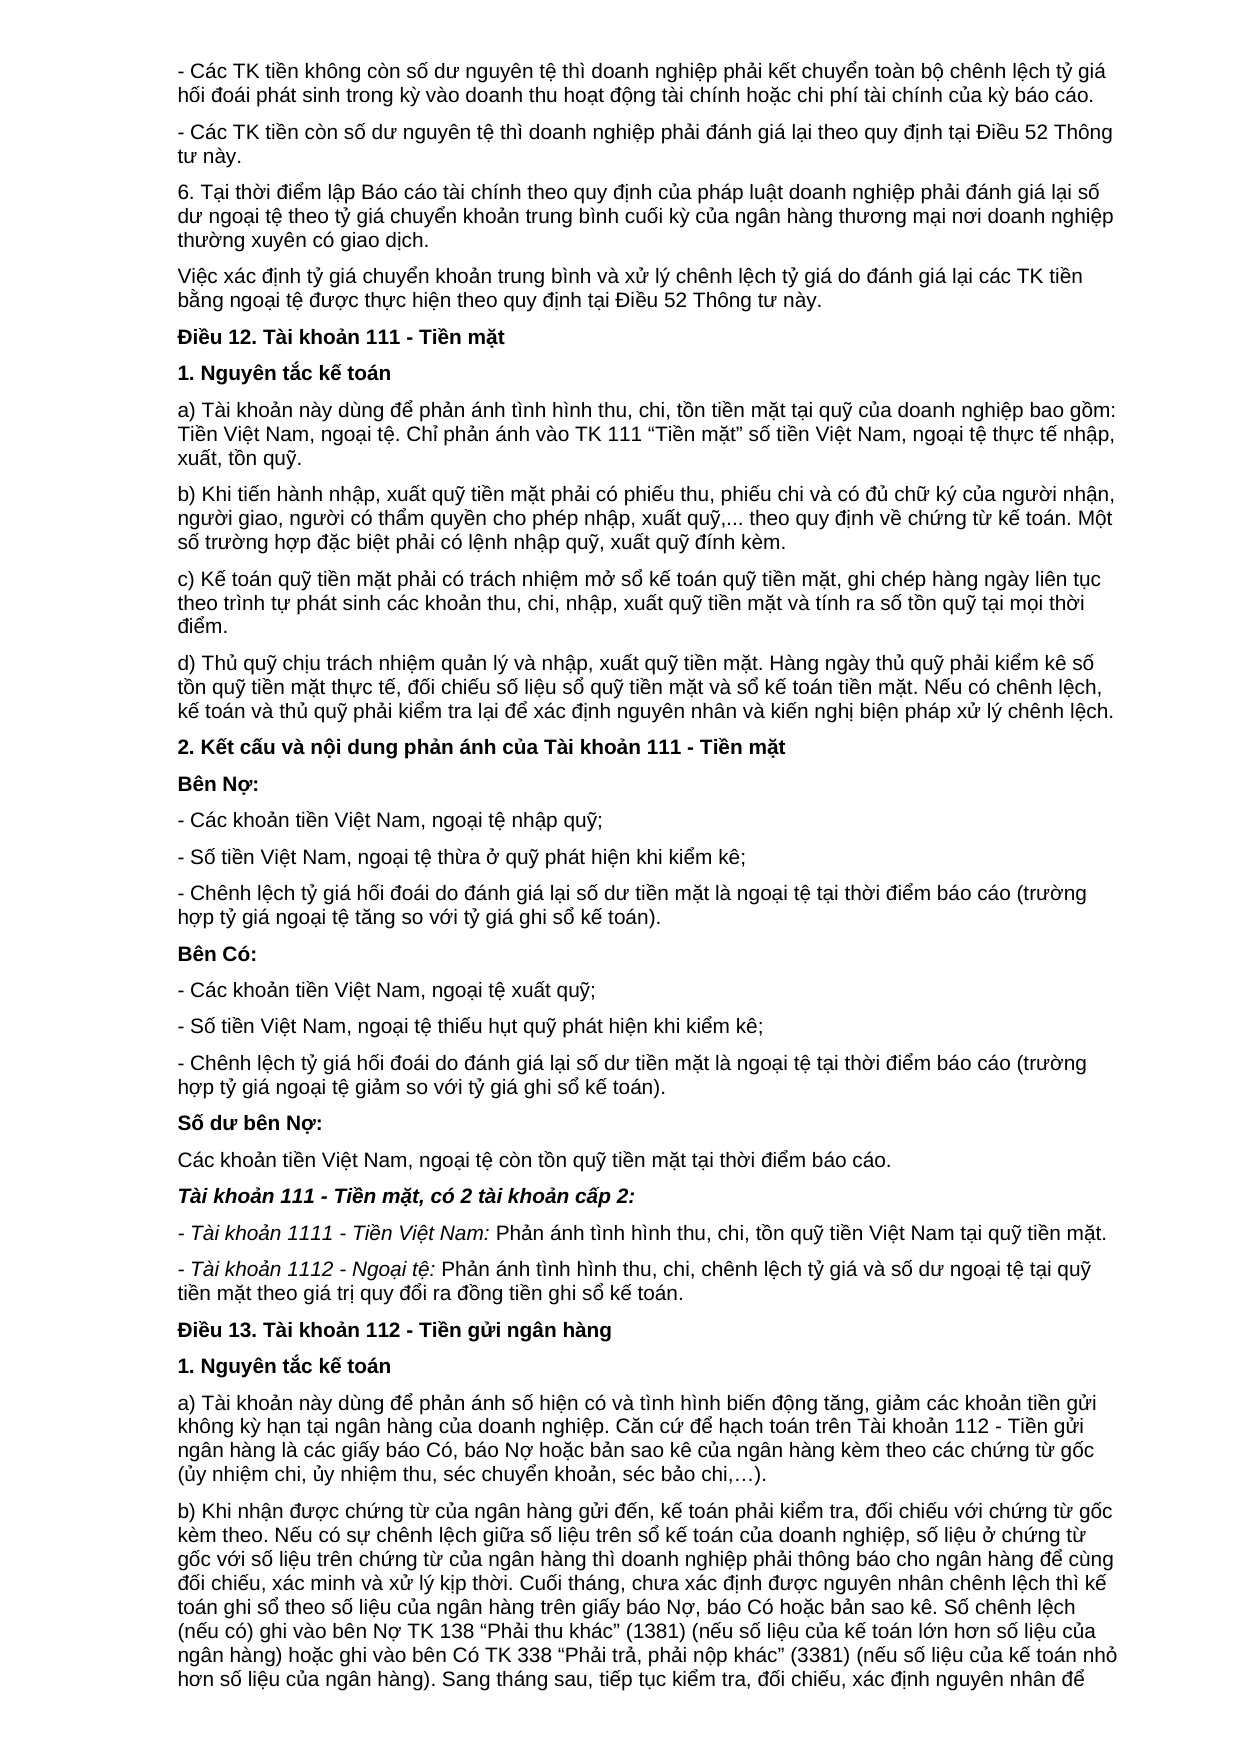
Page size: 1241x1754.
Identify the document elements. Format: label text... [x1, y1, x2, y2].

text a) Tài khoản này dùng để phản ánh tình hình thu, chi, tồn tiền mặt tại quỹ của doanh nghiệp bao gồm: Tiền Việt Nam, ngoại tệ. Chỉ phản ánh vào TK 111 “Tiền mặt” số tiền Việt Nam, ngoại tệ thực tế nhập, xuất, tồn quỹ. [177, 398, 1122, 469]
text - Tài khoản 1112 - Ngoại tệ: Phản ánh tình hình thu, chi, chênh lệch tỷ giá và số dư ngoại tệ tại quỹ tiền mặt theo giá trị quy đổi ra đồng tiền ghi sổ kế toán. [177, 1257, 1122, 1305]
text Việc xác định tỷ giá chuyển khoản trung bình và xử lý chênh lệch tỷ giá do đánh giá lại các TK tiền bằng ngoại tệ được thực hiện theo quy định tại Điều 52 Thông tư này. [177, 264, 1122, 312]
text d) Thủ quỹ chịu trách nhiệm quản lý và nhập, xuất quỹ tiền mặt. Hàng ngày thủ quỹ phải kiểm kê số tồn quỹ tiền mặt thực tế, đối chiếu số liệu sổ quỹ tiền mặt và sổ kế toán tiền mặt. Nếu có chênh lệch, kế toán và thủ quỹ phải kiểm tra lại để xác định nguyên nhân và kiến nghị biện pháp xử lý chênh lệch. [177, 651, 1122, 723]
text - Các TK tiền còn số dư nguyên tệ thì doanh nghiệp phải đánh giá lại theo quy định tại Điều 52 Thông tư này. [177, 119, 1122, 167]
text 1. Nguyên tắc kế toán [177, 1354, 1122, 1378]
text - Các khoản tiền Việt Nam, ngoại tệ xuất quỹ; [177, 978, 1122, 1002]
text 2. Kết cấu và nội dung phản ánh của Tài khoản 111 - Tiền mặt [177, 735, 1122, 759]
text Điều 12. Tài khoản 111 - Tiền mặt [177, 325, 1122, 349]
text Điều 13. Tài khoản 112 - Tiền gửi ngân hàng [177, 1317, 1122, 1341]
text Bên Có: [177, 941, 1122, 965]
text Tài khoản 111 - Tiền mặt, có 2 tài khoản cấp 2: [177, 1184, 1122, 1208]
text 6. Tại thời điểm lập Báo cáo tài chính theo quy định của pháp luật doanh nghiệp phải đánh giá lại số dư ngoại tệ theo tỷ giá chuyển khoản trung bình cuối kỳ của ngân hàng thương mại nơi doanh nghiệp thường xuyên có giao dịch. [177, 180, 1122, 252]
text a) Tài khoản này dùng để phản ánh số hiện có và tình hình biến động tăng, giảm các khoản tiền gửi không kỳ hạn tại ngân hàng của doanh nghiệp. Căn cứ để hạch toán trên Tài khoản 112 - Tiền gửi ngân hàng là các giấy báo Có, báo Nợ hoặc bản sao kê của ngân hàng kèm theo các chứng từ gốc (ủy nhiệm chi, ủy nhiệm thu, séc chuyển khoản, séc bảo chi,…). [177, 1390, 1122, 1486]
text c) Kế toán quỹ tiền mặt phải có trách nhiệm mở sổ kế toán quỹ tiền mặt, ghi chép hàng ngày liên tục theo trình tự phát sinh các khoản thu, chi, nhập, xuất quỹ tiền mặt và tính ra số tồn quỹ tại mọi thời điểm. [177, 566, 1122, 638]
text Bên Nợ: [177, 772, 1122, 796]
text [177, 1499, 1122, 1690]
text - Số tiền Việt Nam, ngoại tệ thừa ở quỹ phát hiện khi kiểm kê; [177, 844, 1122, 868]
text - Chênh lệch tỷ giá hối đoái do đánh giá lại số dư tiền mặt là ngoại tệ tại thời điểm báo cáo (trường hợp tỷ giá ngoại tệ tăng so với tỷ giá ghi sổ kế toán). [177, 881, 1122, 929]
text 1. Nguyên tắc kế toán [177, 361, 1122, 385]
text - Các TK tiền không còn số dư nguyên tệ thì doanh nghiệp phải kết chuyển toàn bộ chênh lệch tỷ giá hối đoái phát sinh trong kỳ vào doanh thu hoạt động tài chính hoặc chi phí tài chính của kỳ báo cáo. [177, 59, 1122, 107]
text Các khoản tiền Việt Nam, ngoại tệ còn tồn quỹ tiền mặt tại thời điểm báo cáo. [177, 1148, 1122, 1172]
text - Các khoản tiền Việt Nam, ngoại tệ nhập quỹ; [177, 808, 1122, 832]
text - Số tiền Việt Nam, ngoại tệ thiếu hụt quỹ phát hiện khi kiểm kê; [177, 1014, 1122, 1038]
text - Chênh lệch tỷ giá hối đoái do đánh giá lại số dư tiền mặt là ngoại tệ tại thời điểm báo cáo (trường hợp tỷ giá ngoại tệ giảm so với tỷ giá ghi sổ kế toán). [177, 1051, 1122, 1099]
text Số dư bên Nợ: [177, 1111, 1122, 1135]
text b) Khi tiến hành nhập, xuất quỹ tiền mặt phải có phiếu thu, phiếu chi và có đủ chữ ký của người nhận, người giao, người có thẩm quyền cho phép nhập, xuất quỹ,... theo quy định về chứng từ kế toán. Một số trường hợp đặc biệt phải có lệnh nhập quỹ, xuất quỹ đính kèm. [177, 482, 1122, 554]
text - Tài khoản 1111 - Tiền Việt Nam: Phản ánh tình hình thu, chi, tồn quỹ tiền Việt Nam tại quỹ tiền mặt. [177, 1221, 1122, 1244]
